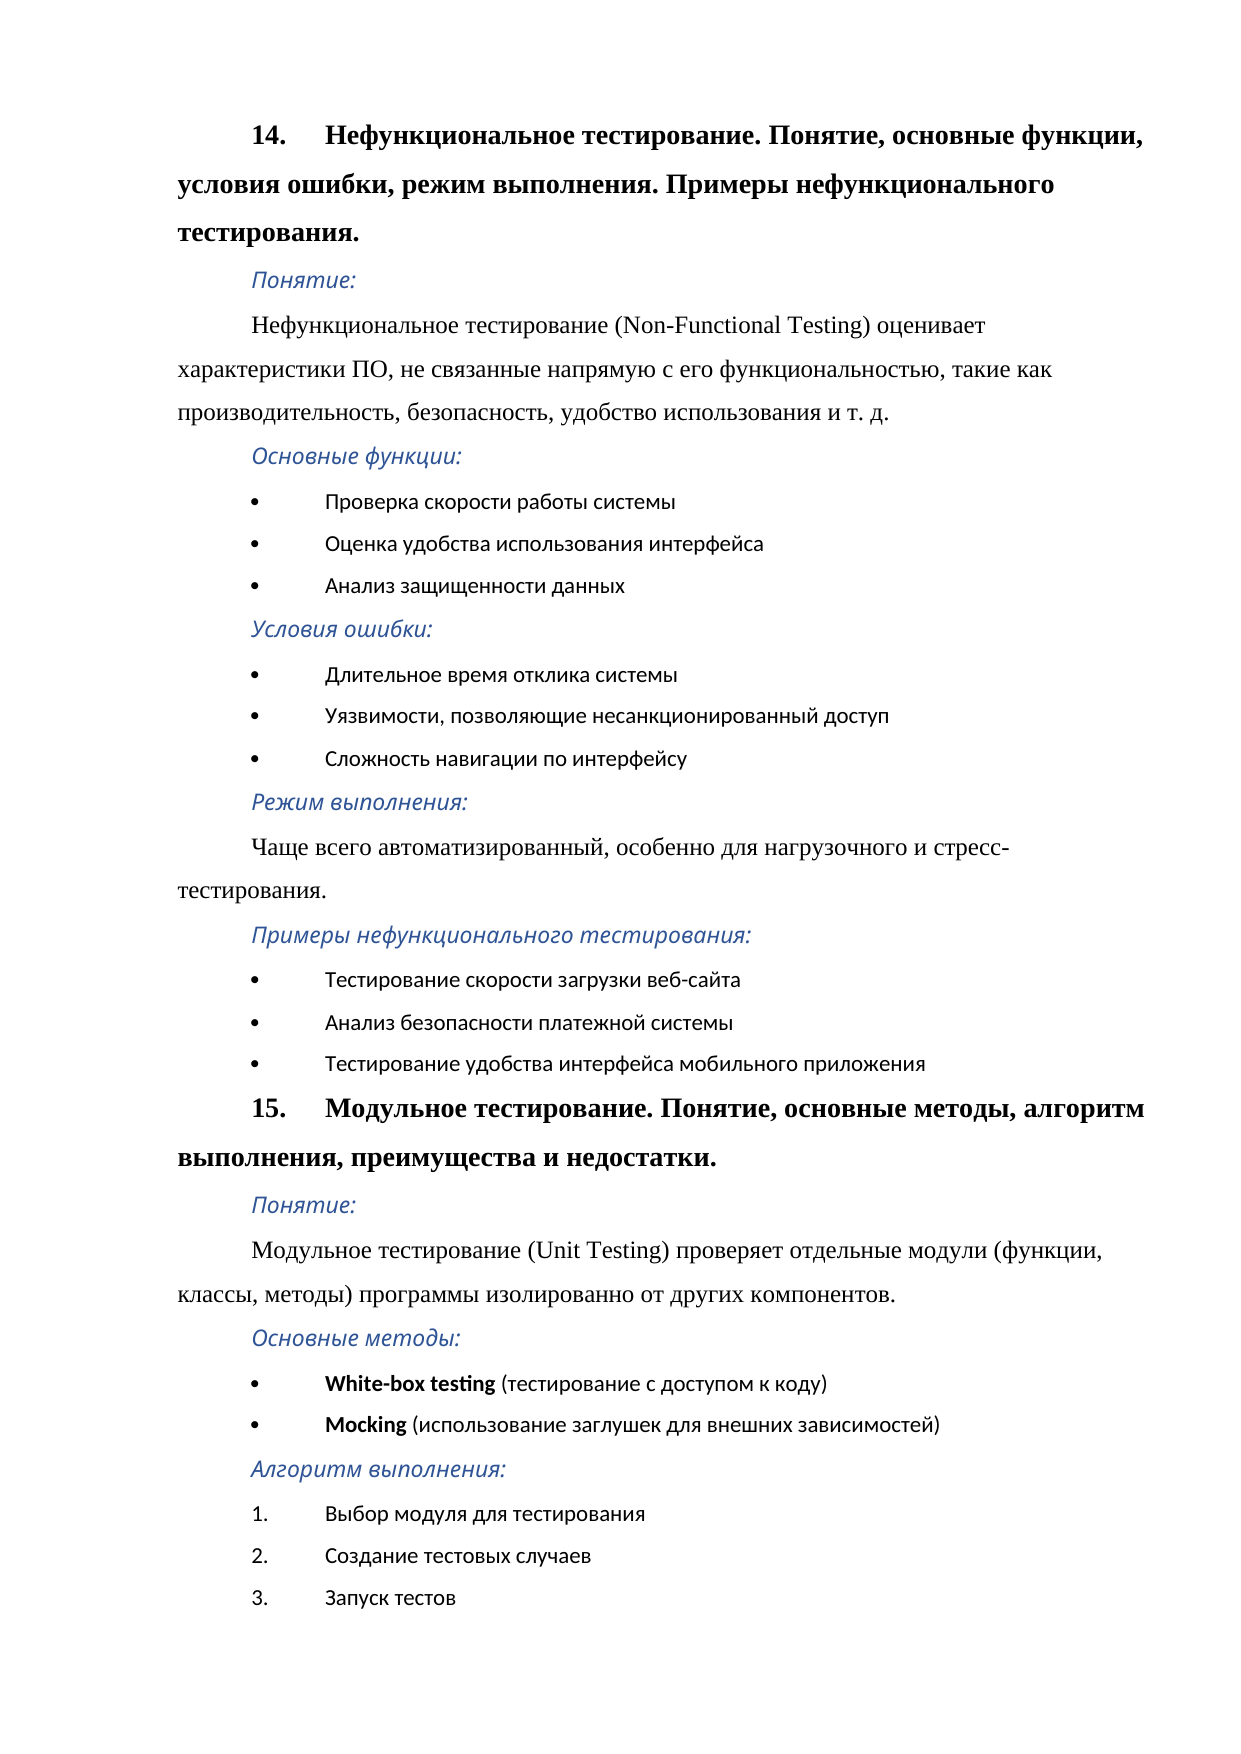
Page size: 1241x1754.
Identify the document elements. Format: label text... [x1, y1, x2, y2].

subtitle Основные функции: [177, 440, 1152, 471]
list Проверка скорости работы системы [177, 487, 1152, 515]
list Длительное время отклика системы [177, 660, 1152, 688]
text Модульное тестирование (Unit Testing) проверяет отдельные модули (функции, классы, методы) программы изолированно от других компонентов. [177, 1236, 1152, 1307]
subtitle Алгоритм выполнения: [177, 1453, 1152, 1484]
subtitle Основные методы: [177, 1322, 1152, 1353]
list Тестирование удобства интерфейса мобильного приложения [177, 1049, 1152, 1078]
subtitle 14. Нефункциональное тестирование. Понятие, основные функции, условия ошибки, режим выполнения. Примеры нефункционального тестирования. [177, 118, 1152, 248]
list White-box testing (тестирование с доступом к коду) [177, 1369, 1152, 1397]
list Анализ защищенности данных [177, 571, 1152, 599]
list Уязвимости, позволяющие несанкционированный доступ [177, 702, 1152, 730]
subtitle Понятие: [177, 1189, 1152, 1220]
list Mocking (использование заглушек для внешних зависимостей) [177, 1411, 1152, 1439]
list Оценка удобства использования интерфейса [177, 529, 1152, 557]
list Создание тестовых случаев [177, 1541, 1152, 1569]
subtitle Условия ошибки: [177, 613, 1152, 644]
list Тестирование скорости загрузки веб-сайта [177, 966, 1152, 994]
subtitle Режим выполнения: [177, 786, 1152, 817]
subtitle 15. Модульное тестирование. Понятие, основные методы, алгоритм выполнения, преимущества и недостатки. [177, 1092, 1152, 1172]
list Выбор модуля для тестирования [177, 1499, 1152, 1527]
list Запуск тестов [177, 1583, 1152, 1611]
subtitle Понятие: [177, 264, 1152, 295]
text Чаще всего автоматизированный, особенно для нагрузочного и стресс-тестирования. [177, 832, 1152, 904]
text Нефункциональное тестирование (Non-Functional Testing) оценивает характеристики ПО, не связанные напрямую с его функциональностью, такие как производительность, безопасность, удобство использования и т. д. [177, 311, 1152, 426]
list Анализ безопасности платежной системы [177, 1008, 1152, 1036]
subtitle Примеры нефункционального тестирования: [177, 919, 1152, 950]
list Сложность навигации по интерфейсу [177, 744, 1152, 772]
